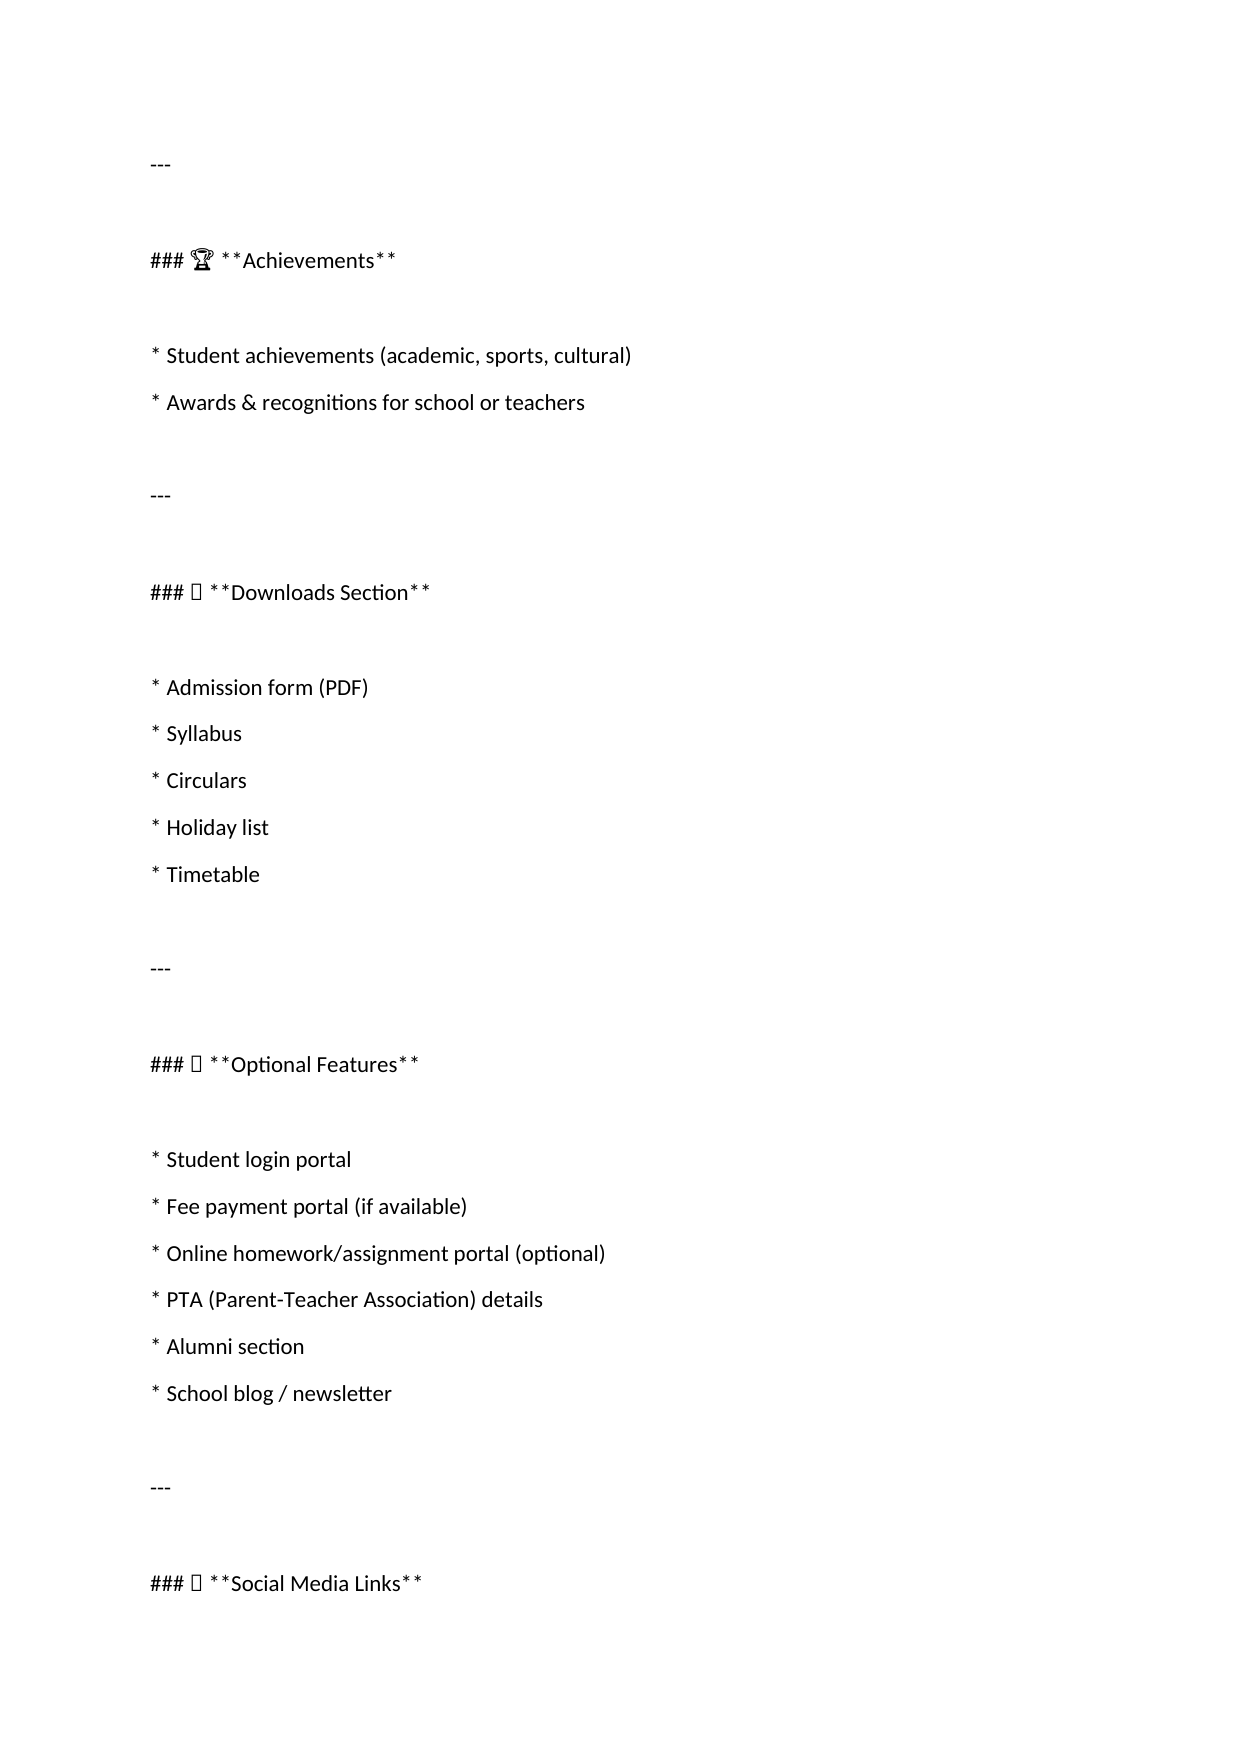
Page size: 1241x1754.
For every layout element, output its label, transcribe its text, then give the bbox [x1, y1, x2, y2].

text ### 📱 **Social Media Links** [150, 1567, 1090, 1598]
text * PTA (Parent-Teacher Association) details [150, 1286, 1090, 1314]
text ### 🏆 **Achievements** [150, 244, 1090, 275]
text * Student achievements (academic, sports, cultural) [150, 341, 1090, 369]
text * Awards & recognitions for school or teachers [150, 388, 1090, 416]
text * Admission form (PDF) [150, 673, 1090, 701]
text --- [150, 482, 1090, 510]
text --- [150, 150, 1090, 178]
text * Online homework/assignment portal (optional) [150, 1239, 1090, 1267]
text * Fee payment portal (if available) [150, 1192, 1090, 1220]
text * Holiday list [150, 813, 1090, 841]
text * Student login portal [150, 1145, 1090, 1173]
text * Circulars [150, 766, 1090, 794]
text ### 📁 **Downloads Section** [150, 575, 1090, 607]
text --- [150, 1473, 1090, 1501]
text --- [150, 954, 1090, 982]
text ### 🌐 **Optional Features** [150, 1048, 1090, 1079]
text * Alumni section [150, 1332, 1090, 1361]
text * Timetable [150, 860, 1090, 888]
text * School blog / newsletter [150, 1379, 1090, 1407]
text * Syllabus [150, 719, 1090, 748]
